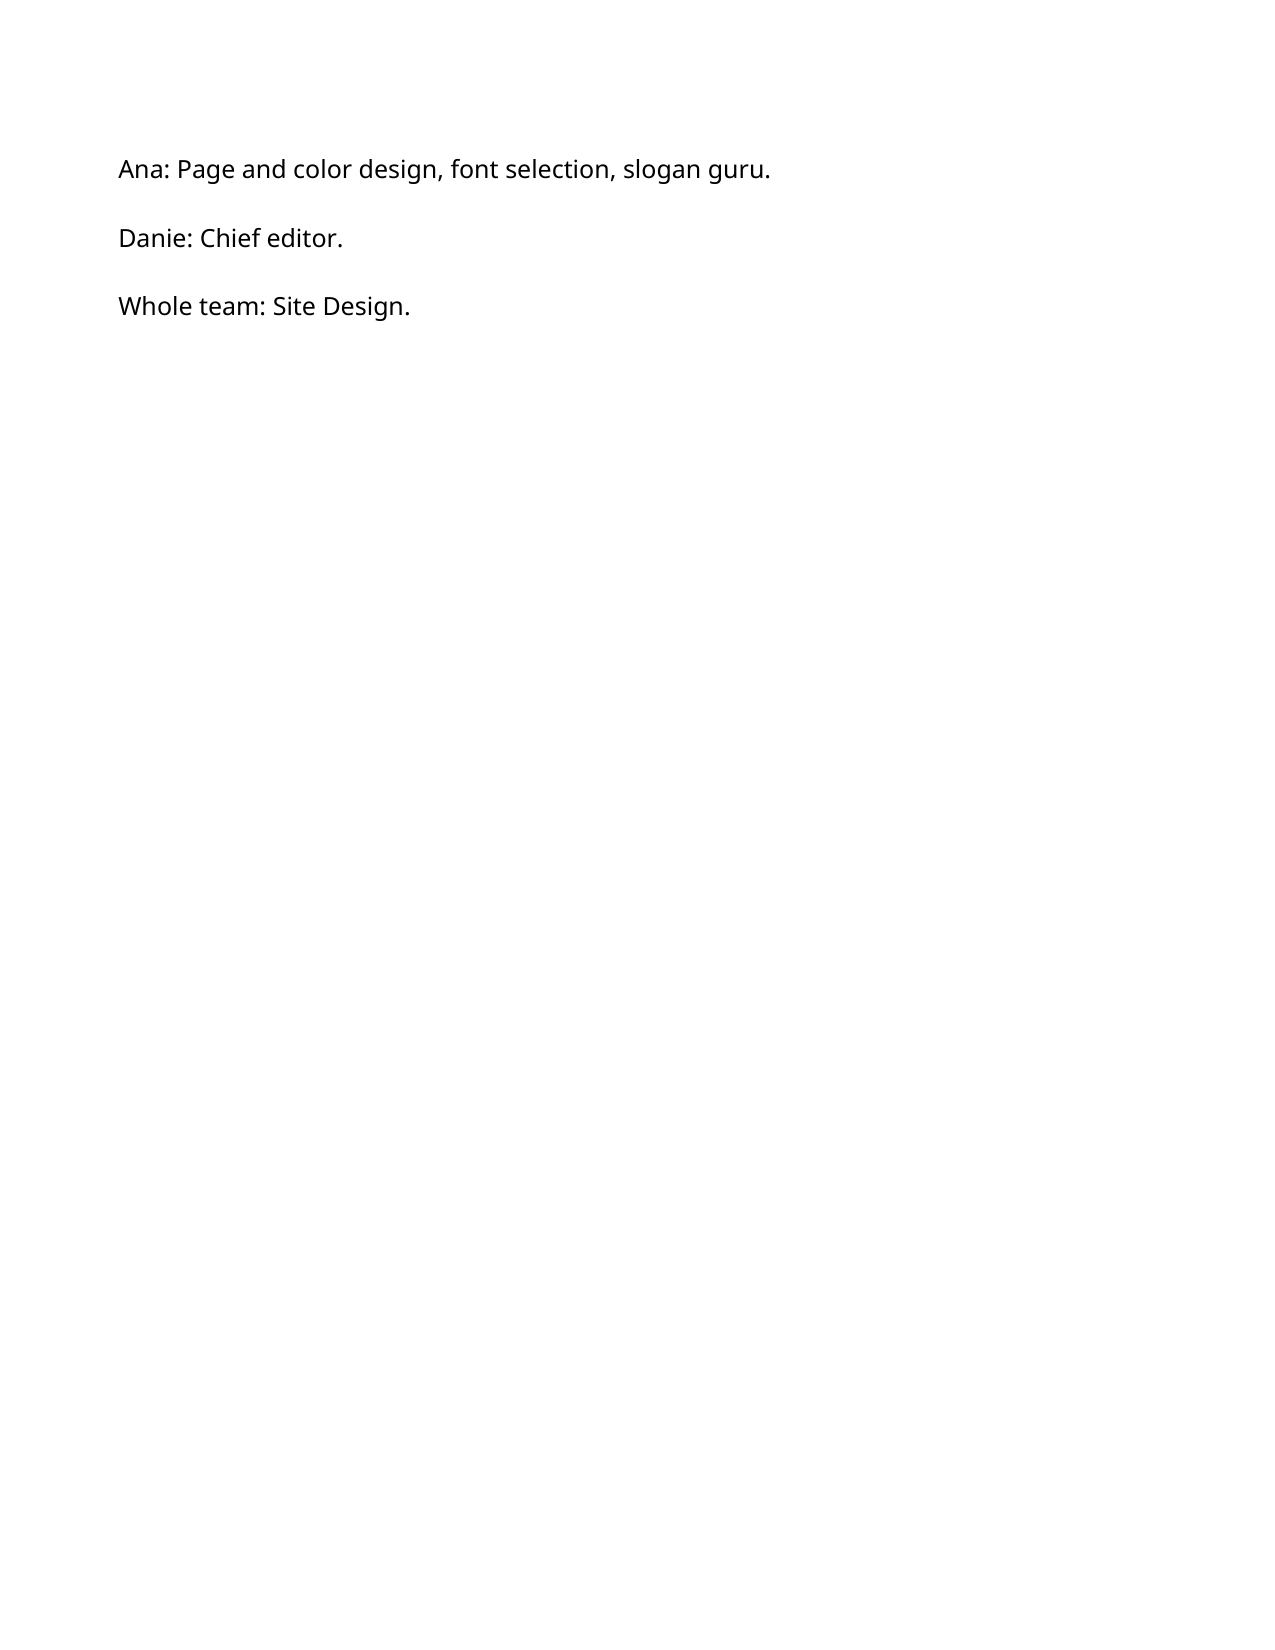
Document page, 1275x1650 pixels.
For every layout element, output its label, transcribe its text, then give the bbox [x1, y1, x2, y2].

text Ana: Page and color design, font selection, slogan guru. [118, 152, 1157, 186]
text Danie: Chief editor. [118, 220, 1157, 254]
text Whole team: Site Design. [118, 288, 1157, 322]
